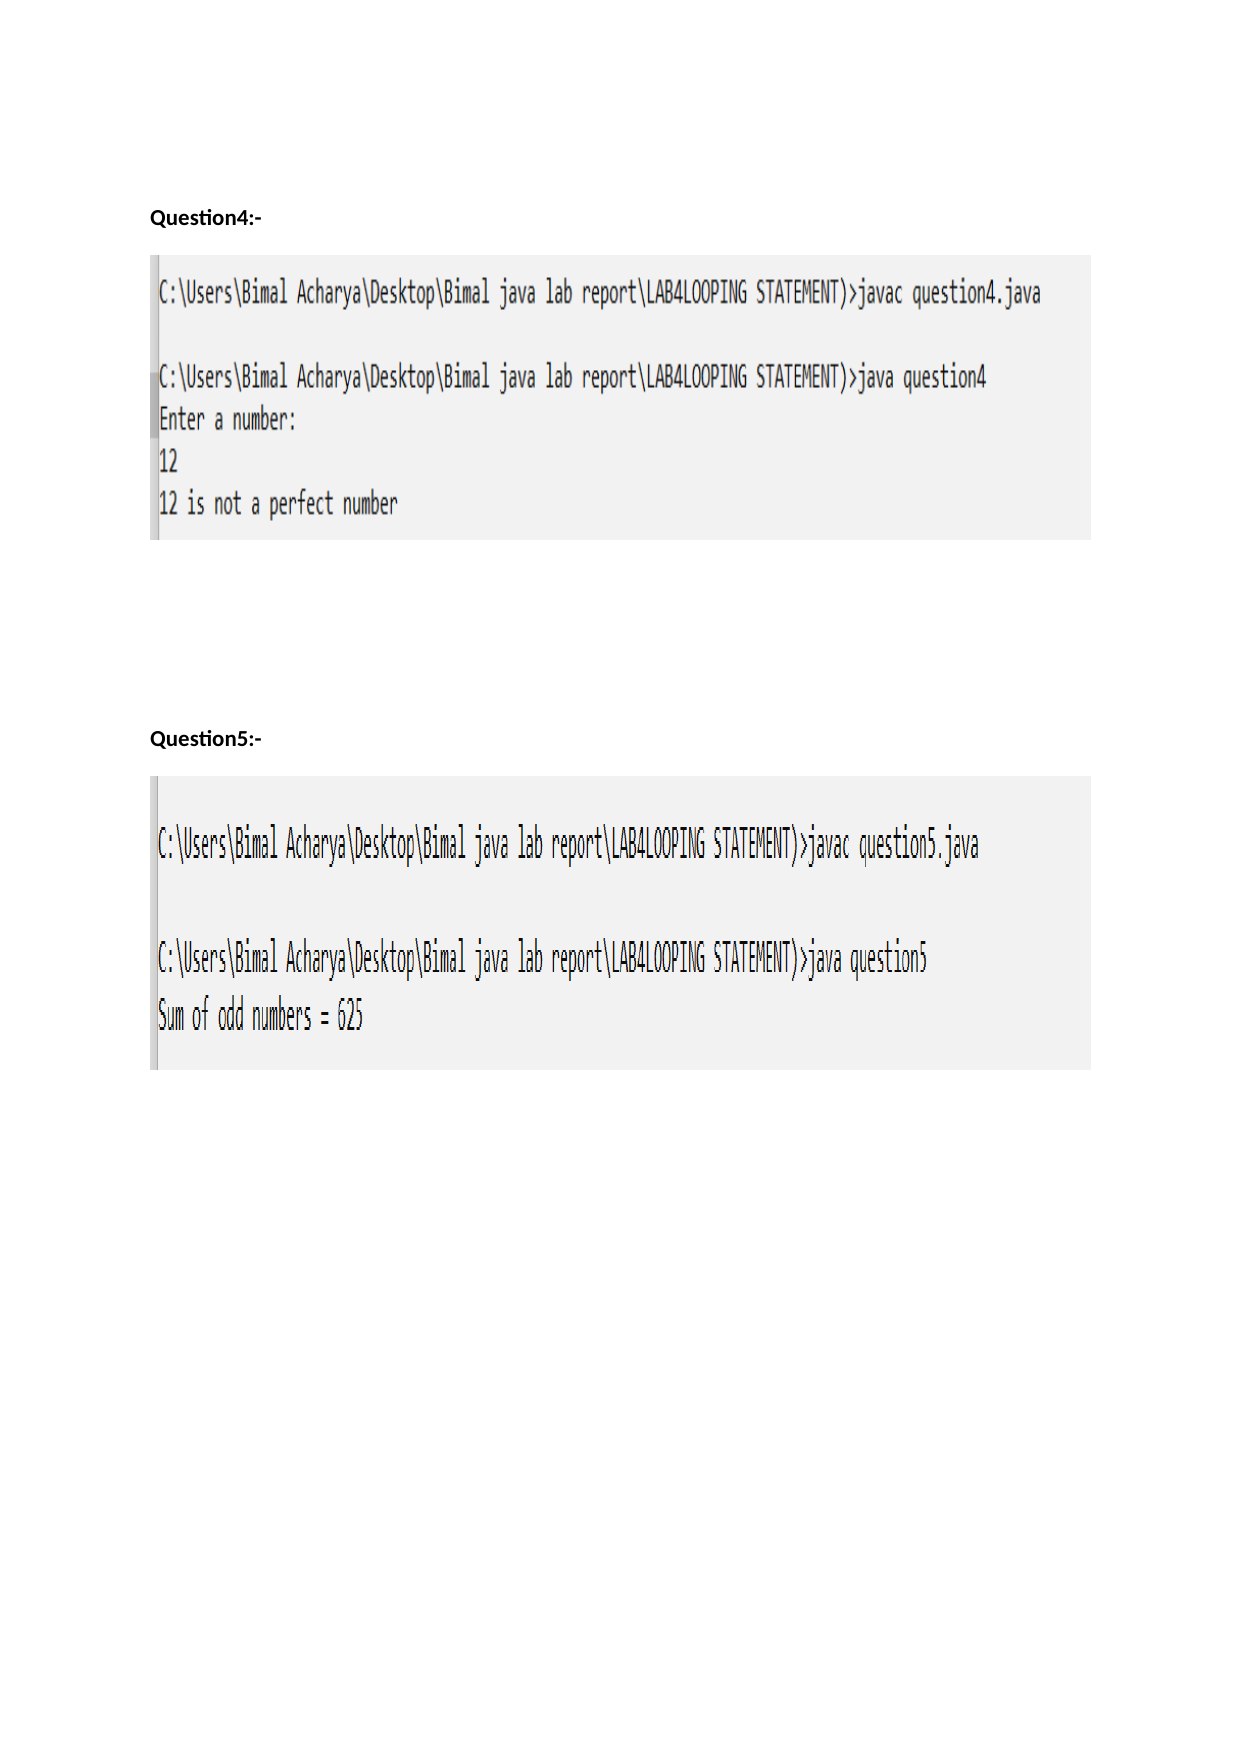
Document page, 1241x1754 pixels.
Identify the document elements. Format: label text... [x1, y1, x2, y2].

picture [150, 776, 1091, 1070]
text Question5:- [150, 724, 1090, 752]
text Question4:- [150, 203, 1090, 231]
picture [150, 255, 1091, 540]
